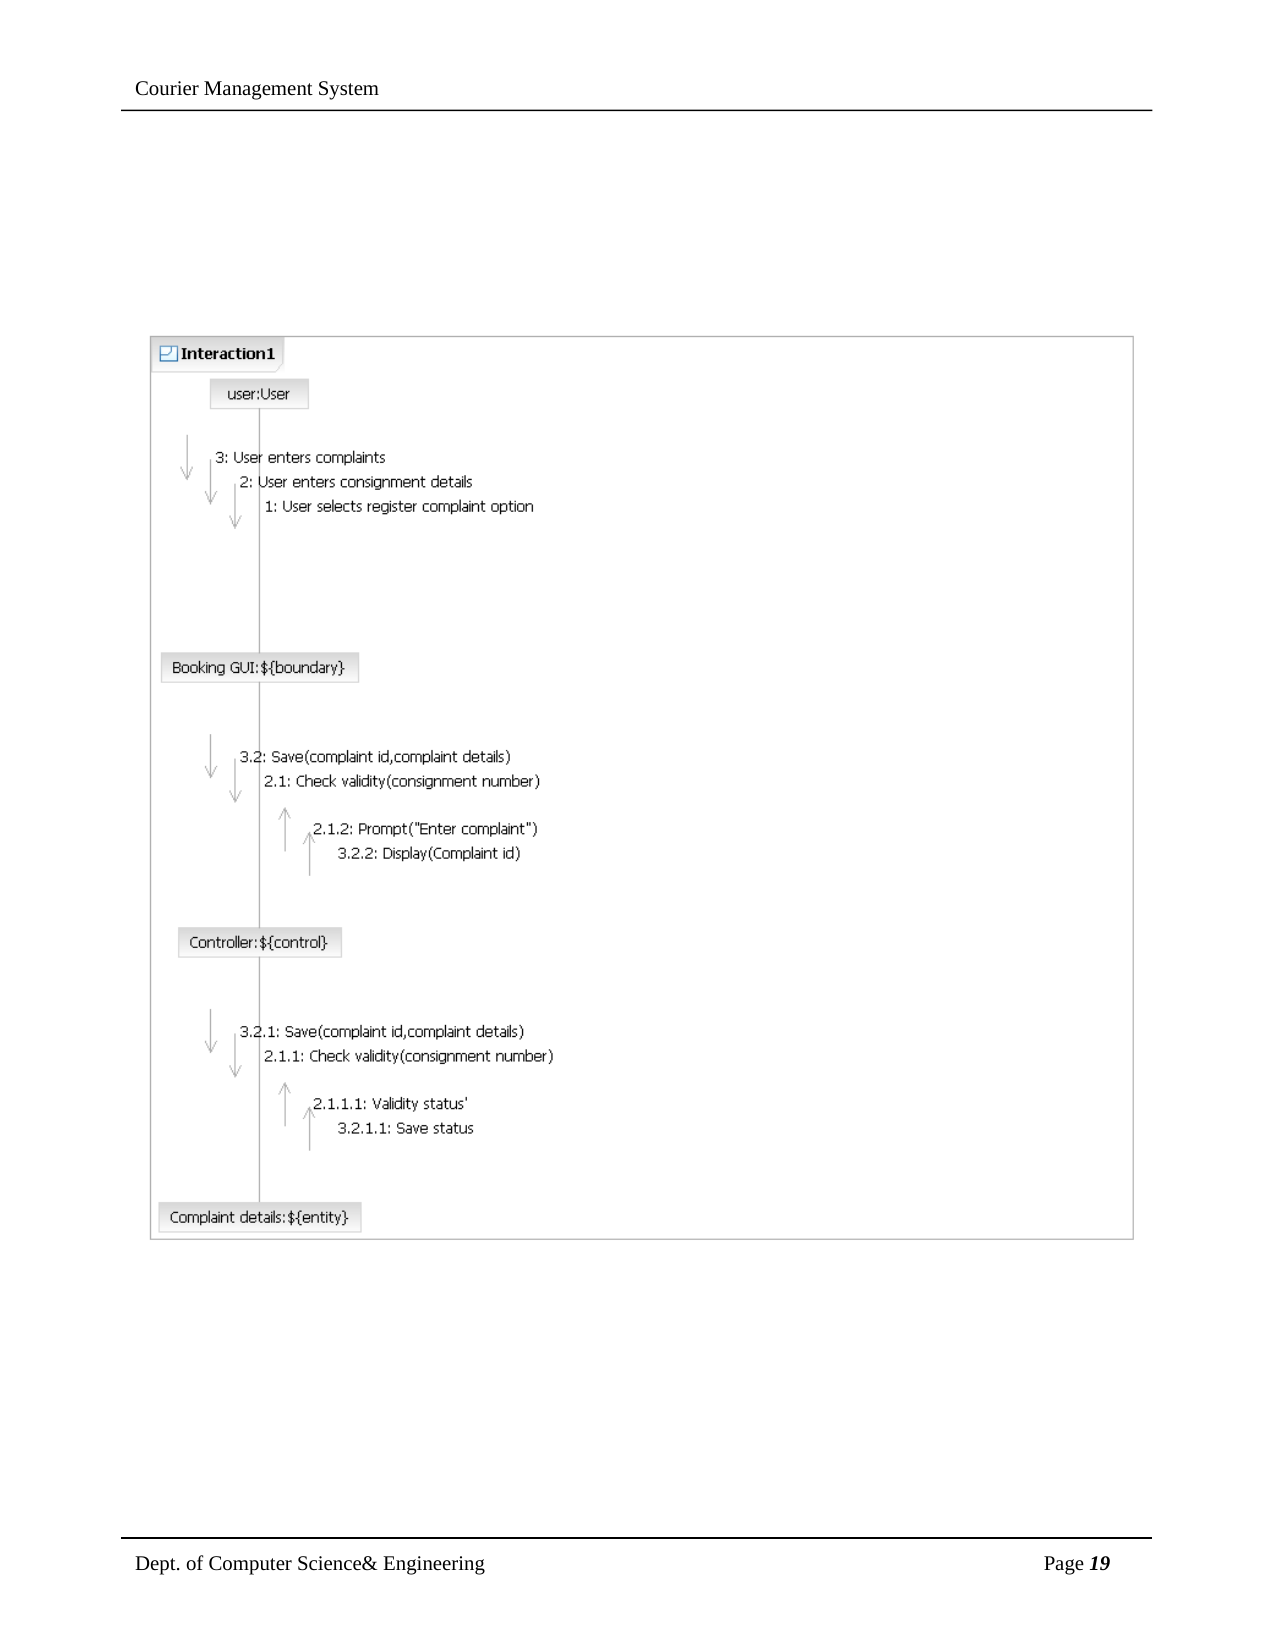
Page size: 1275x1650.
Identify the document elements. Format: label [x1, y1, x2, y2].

picture [139, 325, 1145, 1251]
